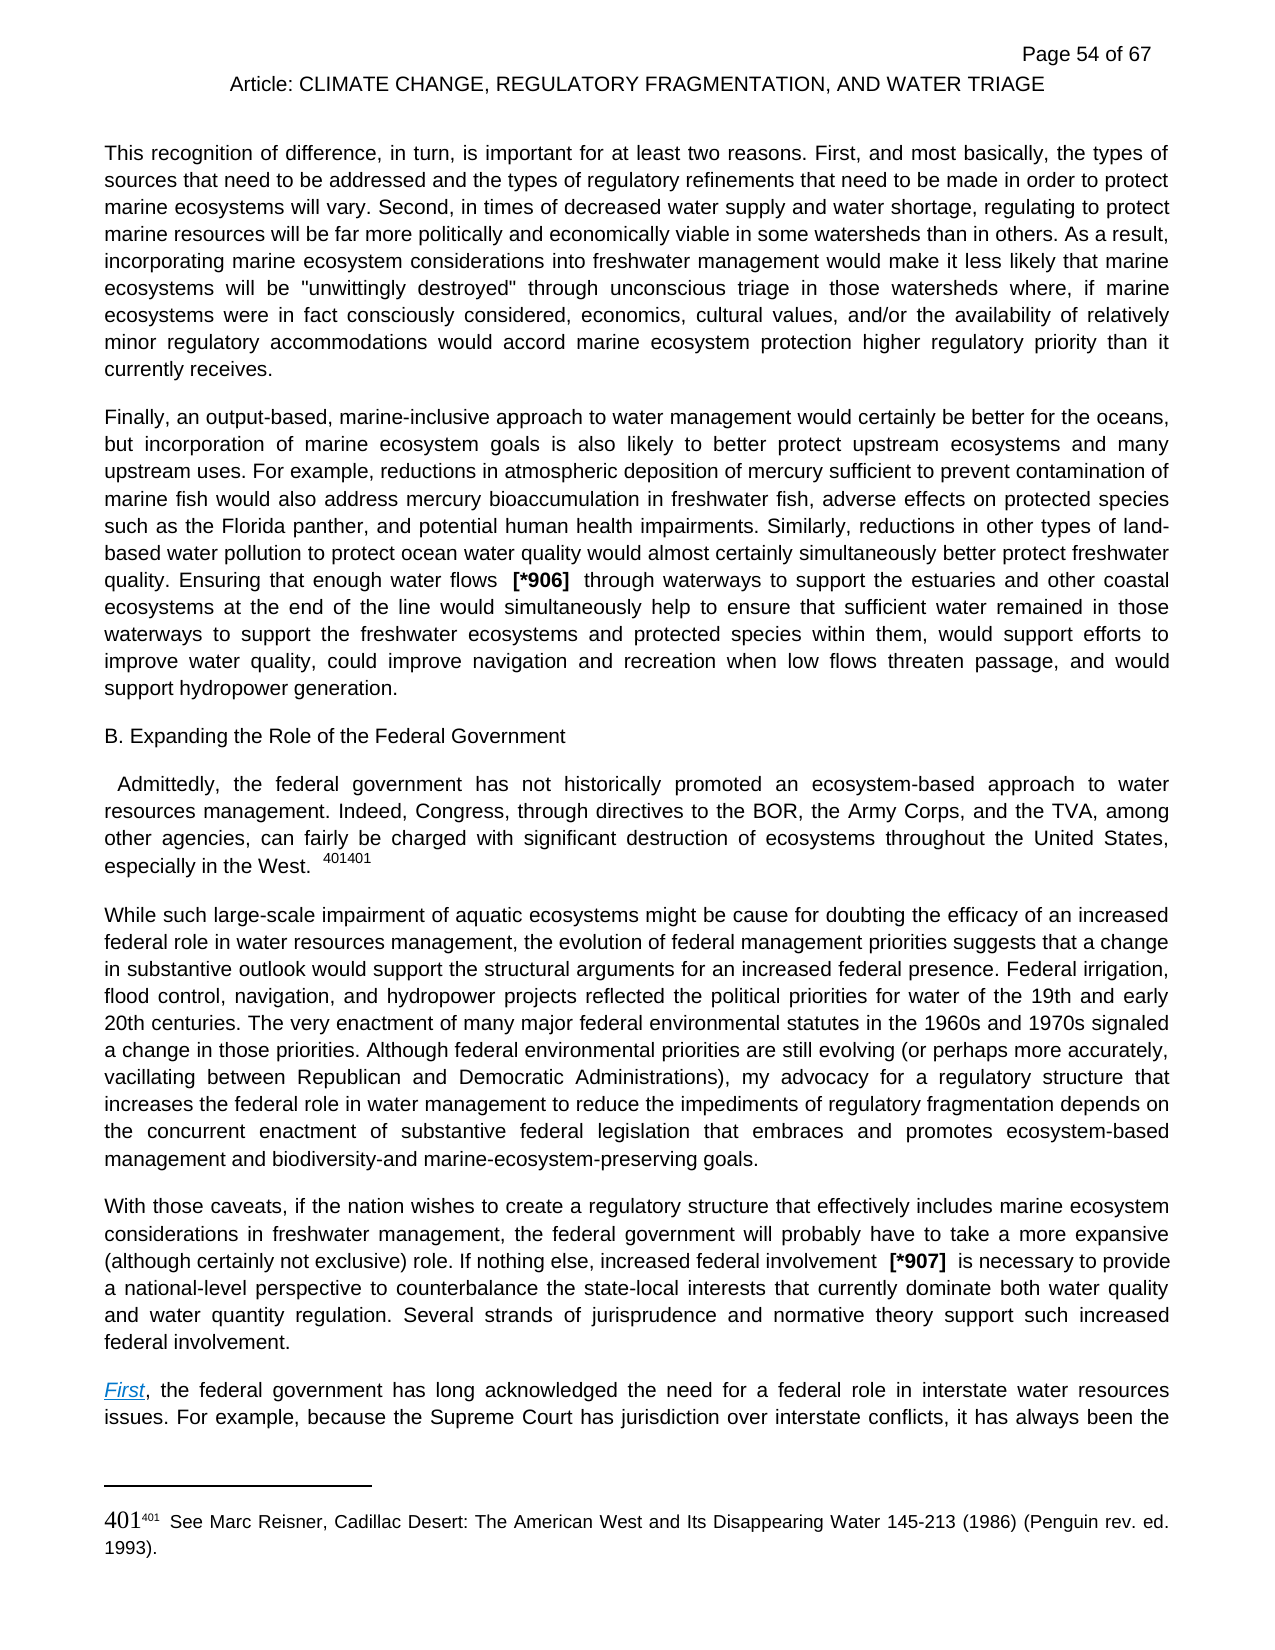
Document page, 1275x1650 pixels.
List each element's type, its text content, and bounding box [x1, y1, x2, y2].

text Admittedly, the federal government has not historically promoted an ecosystem-based approach to water resources management. Indeed, Congress, through directives to the BOR, the Army Corps, and the TVA, among other agencies, can fairly be charged with significant destruction of ecosystems throughout the United States, especially in the West. 401 [104, 769, 1171, 879]
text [104, 1374, 1171, 1429]
text B. Expanding the Role of the Federal Government [104, 721, 1171, 748]
text Finally, an output-based, marine-inclusive approach to water management would certainly be better for the oceans, but incorporation of marine ecosystem goals is also likely to better protect upstream ecosystems and many upstream uses. For example, reductions in atmospheric deposition of mercury sufficient to prevent contamination of marine fish would also address mercury bioaccumulation in freshwater fish, adverse effects on protected species such as the Florida panther, and potential human health impairments. Similarly, reductions in other types of land-based water pollution to protect ocean water quality would almost certainly simultaneously better protect freshwater quality. Ensuring that enough water flows [*906] through waterways to support the estuaries and other coastal ecosystems at the end of the line would simultaneously help to ensure that sufficient water remained in those waterways to support the freshwater ecosystems and protected species within them, would support efforts to improve water quality, could improve navigation and recreation when low flows threaten passage, and would support hydropower generation. [104, 402, 1171, 700]
text With those caveats, if the nation wishes to create a regulatory structure that effectively includes marine ecosystem considerations in freshwater management, the federal government will probably have to take a more expansive (although certainly not exclusive) role. If nothing else, increased federal involvement [*907] is necessary to provide a national-level perspective to counterbalance the state-local interests that currently dominate both water quality and water quantity regulation. Several strands of jurisprudence and normative theory support such increased federal involvement. [104, 1191, 1171, 1354]
text This recognition of difference, in turn, is important for at least two reasons. First, and most basically, the types of sources that need to be addressed and the types of regulatory refinements that need to be made in order to protect marine ecosystems will vary. Second, in times of decreased water supply and water shortage, regulating to protect marine resources will be far more politically and economically viable in some watersheds than in others. As a result, incorporating marine ecosystem considerations into freshwater management would make it less likely that marine ecosystems will be "unwittingly destroyed" through unconscious triage in those watersheds where, if marine ecosystems were in fact consciously considered, economics, cultural values, and/or the availability of relatively minor regulatory accommodations would accord marine ecosystem protection higher regulatory priority than it currently receives. [104, 137, 1171, 381]
text While such large-scale impairment of aquatic ecosystems might be cause for doubting the efficacy of an increased federal role in water resources management, the evolution of federal management priorities suggests that a change in substantive outlook would support the structural arguments for an increased federal presence. Federal irrigation, flood control, navigation, and hydropower projects reflected the political priorities for water of the 19th and early 20th centuries. The very enactment of many major federal environmental statutes in the 1960s and 1970s signaled a change in those priorities. Although federal environmental priorities are still evolving (or perhaps more accurately, vacillating between Republican and Democratic Administrations), my advocacy for a regulatory structure that increases the federal role in water management to reduce the impediments of regulatory fragmentation depends on the concurrent enactment of substantive federal legislation that embraces and promotes ecosystem-based management and biodiversity-and marine-ecosystem-preserving goals. [104, 899, 1171, 1170]
